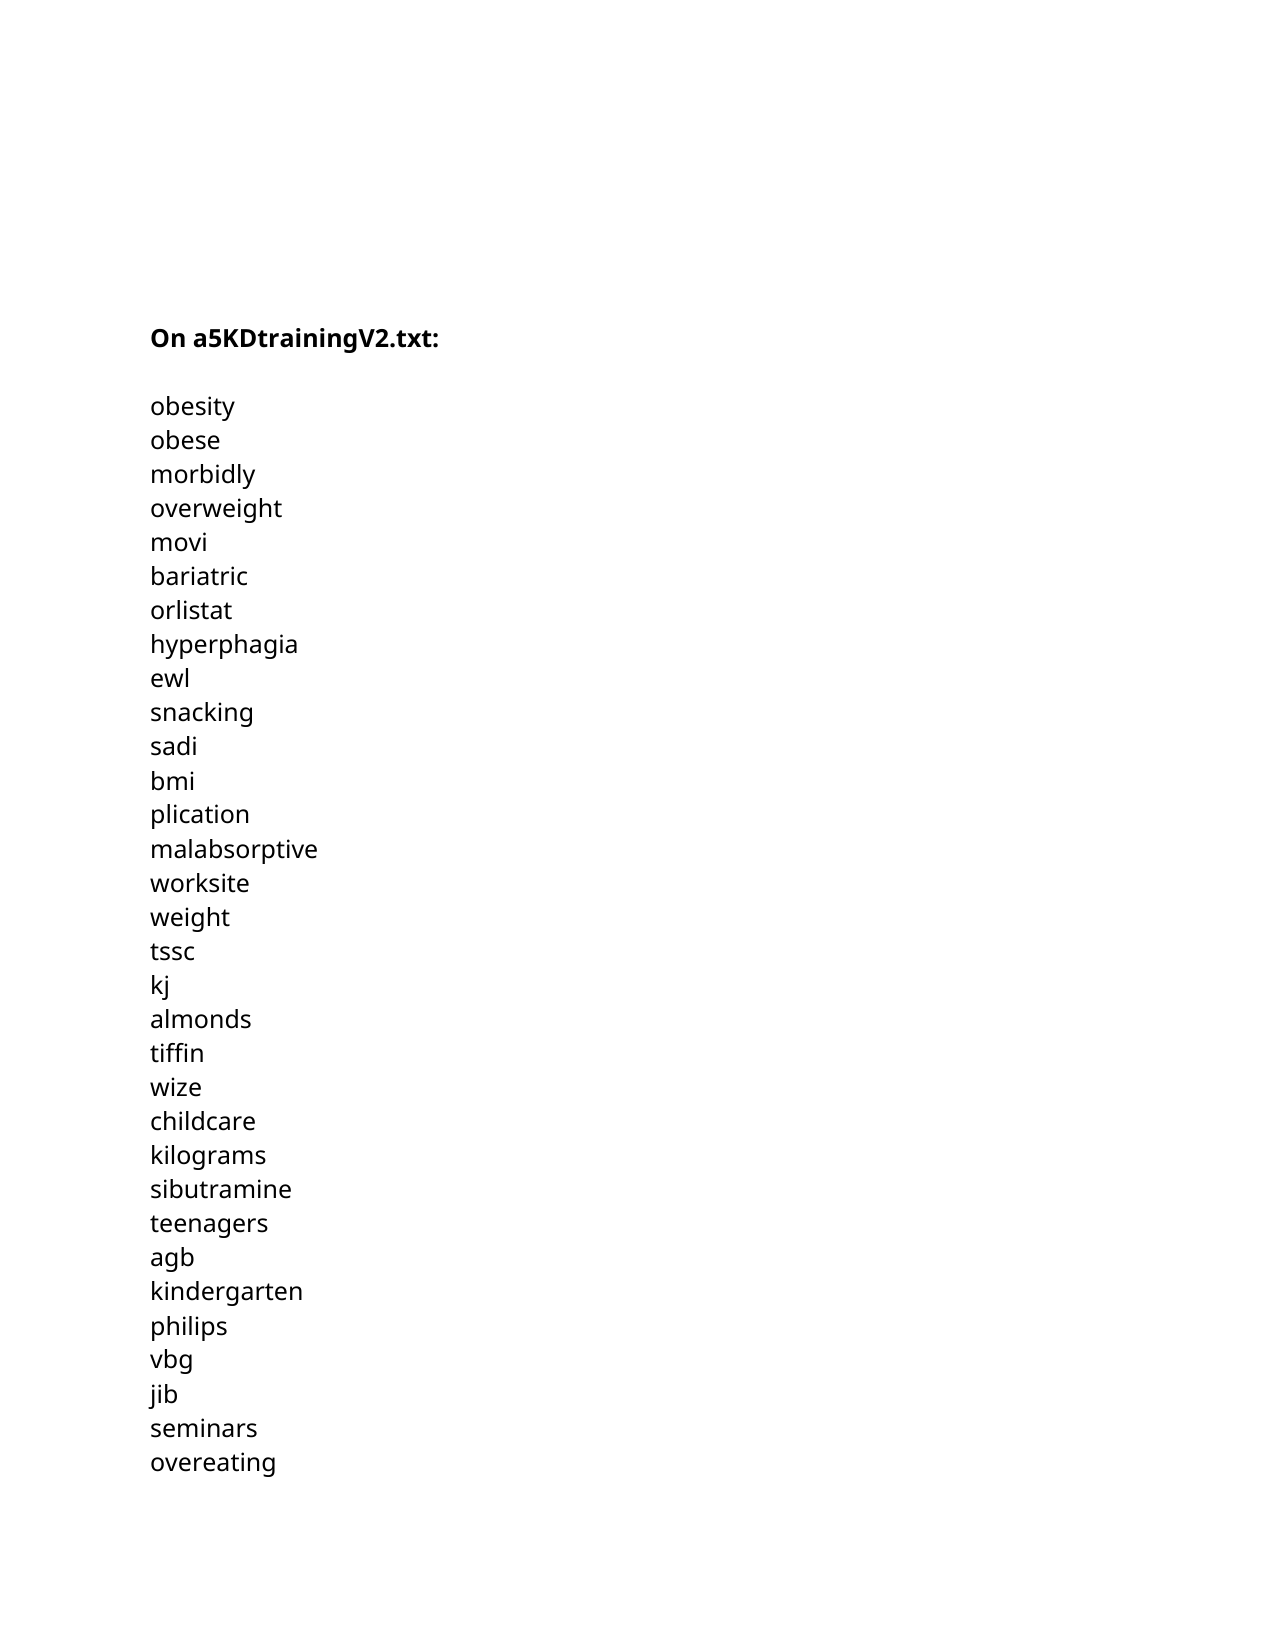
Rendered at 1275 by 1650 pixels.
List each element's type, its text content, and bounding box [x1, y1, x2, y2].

text vbg [150, 1342, 1125, 1376]
text movi [150, 525, 1125, 559]
text bmi [150, 763, 1125, 797]
text snacking [150, 695, 1125, 729]
text morbidly [150, 457, 1125, 491]
text overweight [150, 491, 1125, 525]
text ewl [150, 661, 1125, 695]
text childcare [150, 1104, 1125, 1138]
text wize [150, 1070, 1125, 1104]
text tiffin [150, 1036, 1125, 1070]
text malabsorptive [150, 831, 1125, 865]
text teenagers [150, 1206, 1125, 1240]
text sadi [150, 729, 1125, 763]
text kj [150, 967, 1125, 1002]
text agb [150, 1240, 1125, 1274]
text obese [150, 422, 1125, 457]
text weight [150, 899, 1125, 933]
text orlistat [150, 593, 1125, 627]
text worksite [150, 865, 1125, 899]
text tssc [150, 933, 1125, 967]
text On a5KDtrainingV2.txt: [150, 320, 1125, 354]
text sibutramine [150, 1172, 1125, 1206]
text plication [150, 797, 1125, 831]
text jib [150, 1376, 1125, 1410]
text philips [150, 1308, 1125, 1342]
text hyperphagia [150, 627, 1125, 661]
text kilograms [150, 1138, 1125, 1172]
text bariatric [150, 559, 1125, 593]
text seminars [150, 1410, 1125, 1444]
text almonds [150, 1002, 1125, 1036]
text obesity [150, 388, 1125, 422]
text kindergarten [150, 1274, 1125, 1308]
text overeating [150, 1444, 1125, 1478]
